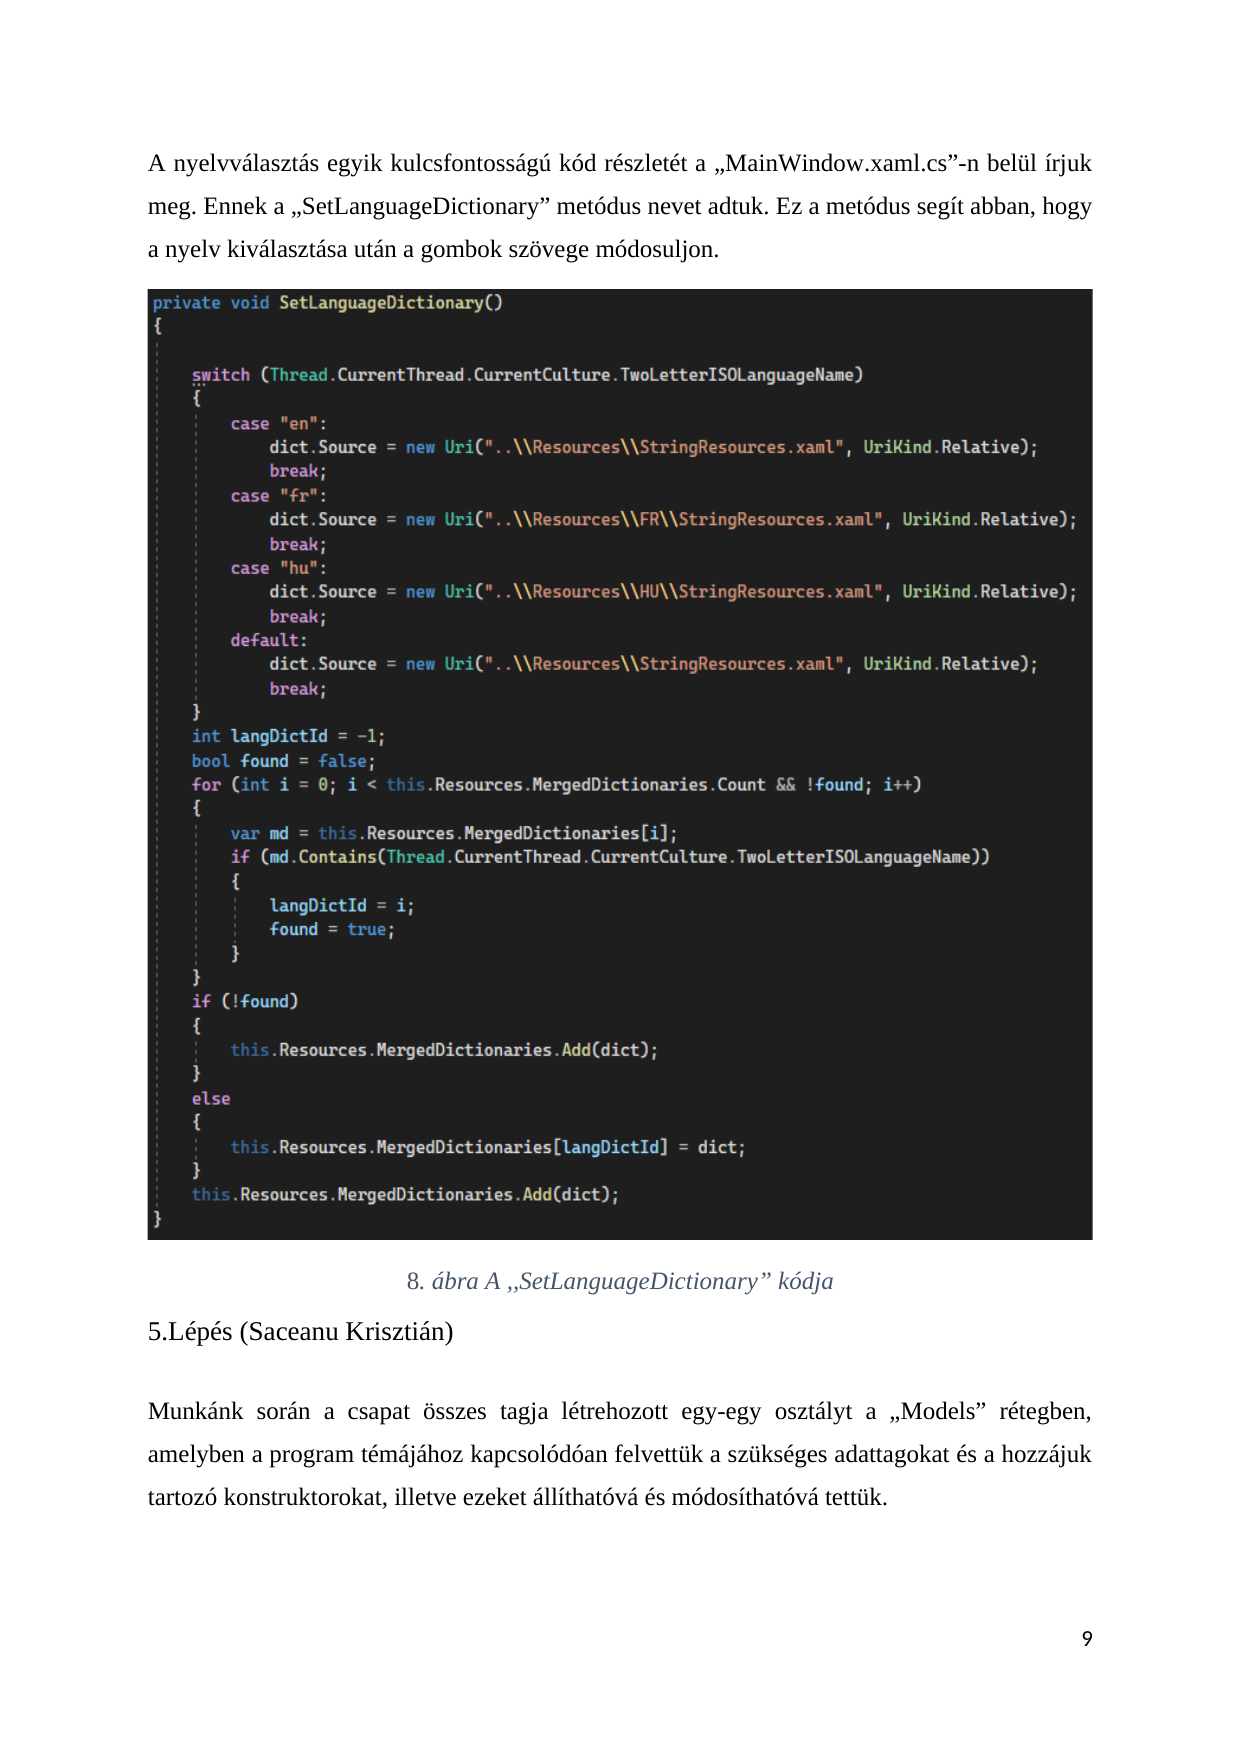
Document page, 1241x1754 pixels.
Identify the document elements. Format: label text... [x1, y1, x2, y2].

subtitle 5.Lépés (Saceanu Krisztián) [148, 1316, 1093, 1347]
text A nyelvválasztás egyik kulcsfontosságú kód részletét a „MainWindow.xaml.cs”-n belül írjuk meg. Ennek a „SetLanguageDictionary” metódus nevet adtuk. Ez a metódus segít abban, hogy a nyelv kiválasztása után a gombok szövege módosuljon. [148, 148, 1093, 263]
picture [147, 289, 1093, 1240]
text 8. ábra A ,,SetLanguageDictionary” kódja [148, 1266, 1093, 1295]
text Munkánk során a csapat összes tagja létrehozott egy-egy osztályt a „Models” rétegben, amelyben a program témájához kapcsolódóan felvettük a szükséges adattagokat és a hozzájuk tartozó konstruktorokat, illetve ezeket állíthatóvá és módosíthatóvá tettük. [148, 1396, 1093, 1511]
